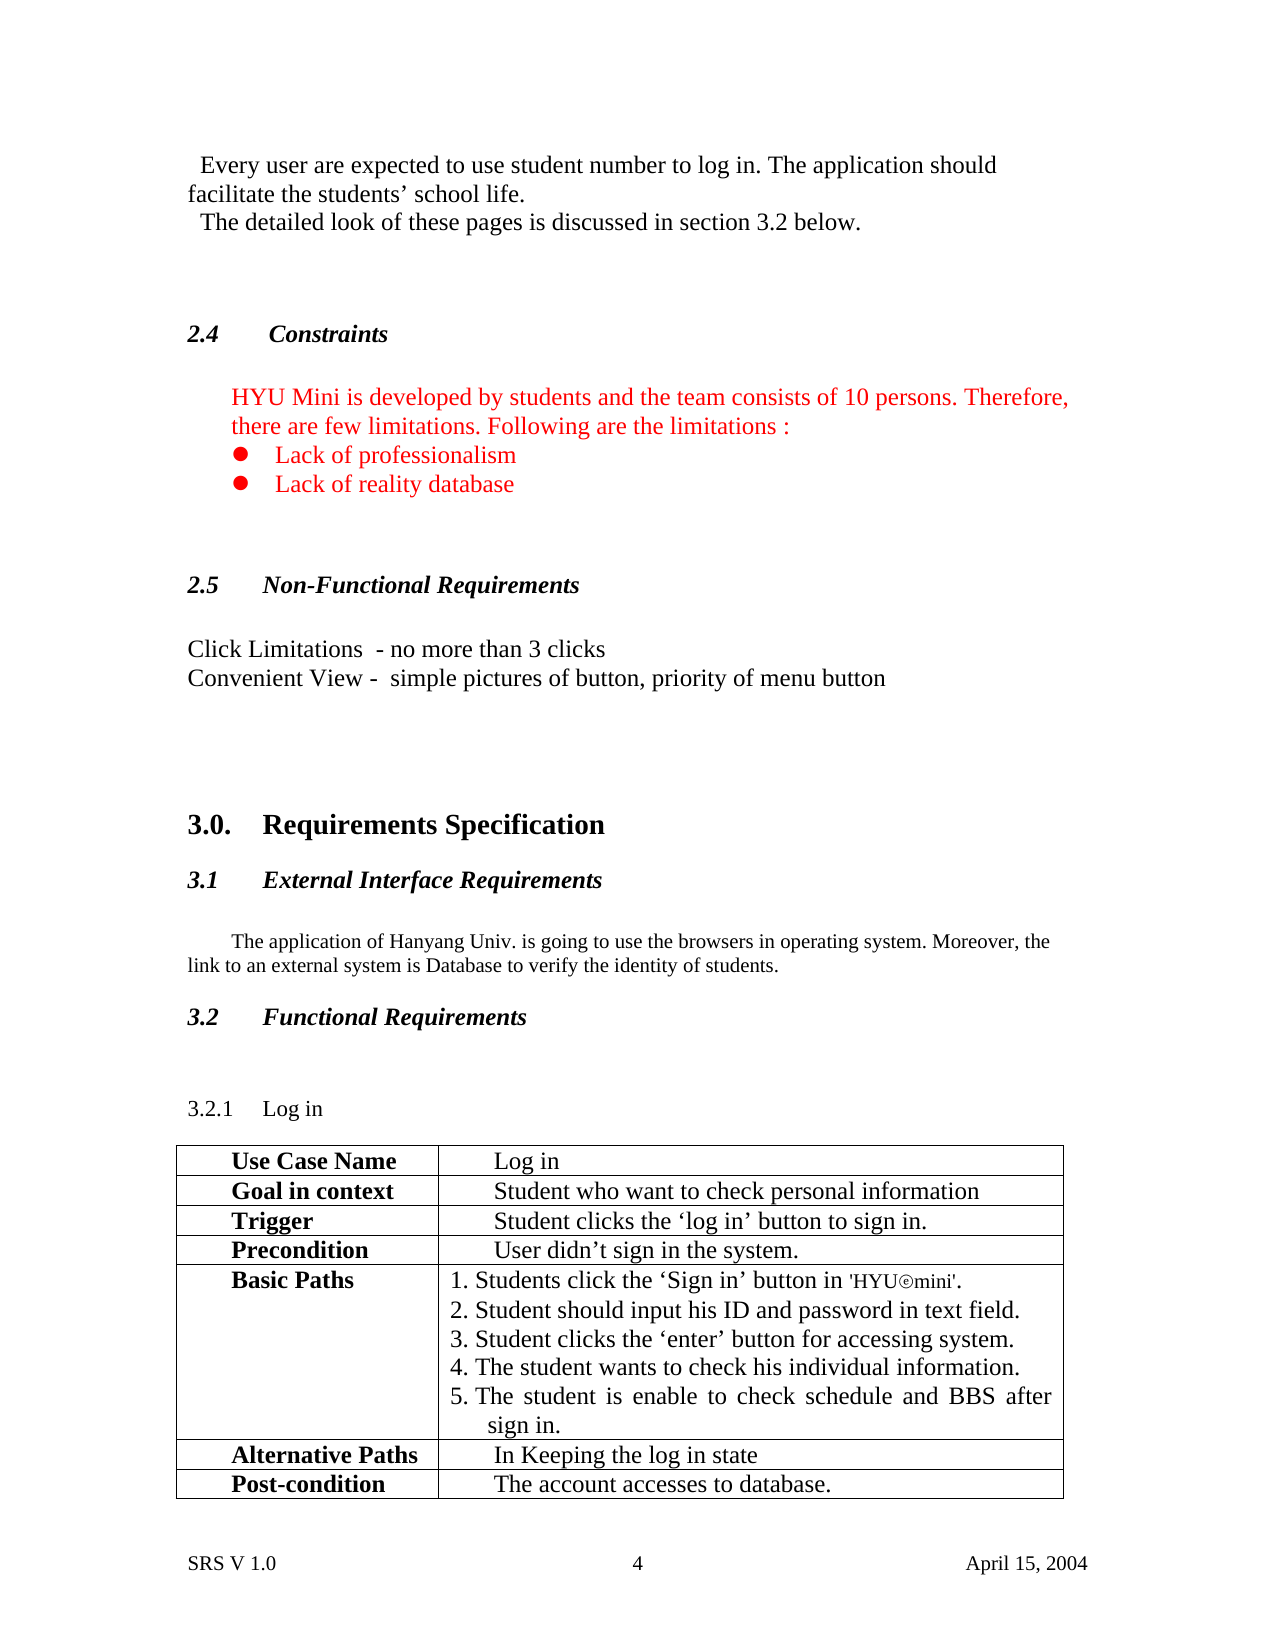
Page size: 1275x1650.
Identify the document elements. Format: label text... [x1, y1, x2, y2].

table_cell The account accesses to database. [439, 1470, 1063, 1498]
table_cell Basic Paths [177, 1265, 438, 1439]
table_cell Precondition [177, 1236, 438, 1264]
table_cell In Keeping the log in state [439, 1440, 1063, 1468]
table_cell Trigger [177, 1206, 438, 1234]
text The application of Hanyang Univ. is going to use the browsers in operating system. Moreover, the link to an external system is Database to verify the identity of students. [187, 929, 1087, 977]
table_cell Student clicks the ‘log in’ button to sign in. [439, 1206, 1063, 1234]
list Lack of reality database [231, 469, 1087, 497]
table_cell Students click the ‘Sign in’ button in 'HYUⓔmini'. Student should input his ID and password in text field. Student clicks the ‘enter’ button for accessing system. The student wants to check his individual information. The student is enable to check schedule and BBS after sign in. [439, 1265, 1063, 1439]
text Click Limitations - no more than 3 clicks [187, 634, 1087, 663]
text The detailed look of these pages is discussed in section 3.2 below. [187, 207, 1087, 236]
table_cell Student who want to check personal information [439, 1176, 1063, 1205]
text Every user are expected to use student number to log in. The application should facilitate the students’ school life. [187, 150, 1087, 207]
subtitle 3.2.1 Log in [187, 1095, 1087, 1121]
list Lack of professionalism [231, 440, 1087, 469]
table_cell Post-condition [177, 1470, 438, 1498]
table_header Log in [439, 1146, 1063, 1175]
table_cell Goal in context [177, 1176, 438, 1205]
table_cell Alternative Paths [177, 1440, 438, 1468]
table_header Use Case Name [177, 1146, 438, 1175]
subtitle 3.1 External Interface Requirements [187, 865, 1087, 894]
subtitle 2.4 Constraints [187, 319, 1087, 347]
subtitle 2.5 Non-Functional Requirements [187, 571, 1087, 599]
text HYU Mini is developed by students and the team consists of 10 persons. Therefore, there are few limitations. Following are the limitations : [231, 382, 1087, 440]
table_cell User didn’t sign in the system. [439, 1236, 1063, 1264]
text Convenient View - simple pictures of button, priority of menu button [187, 663, 1087, 692]
subtitle 3.2 Functional Requirements [187, 1002, 1087, 1031]
subtitle 3.0. Requirements Specification [187, 807, 1087, 840]
